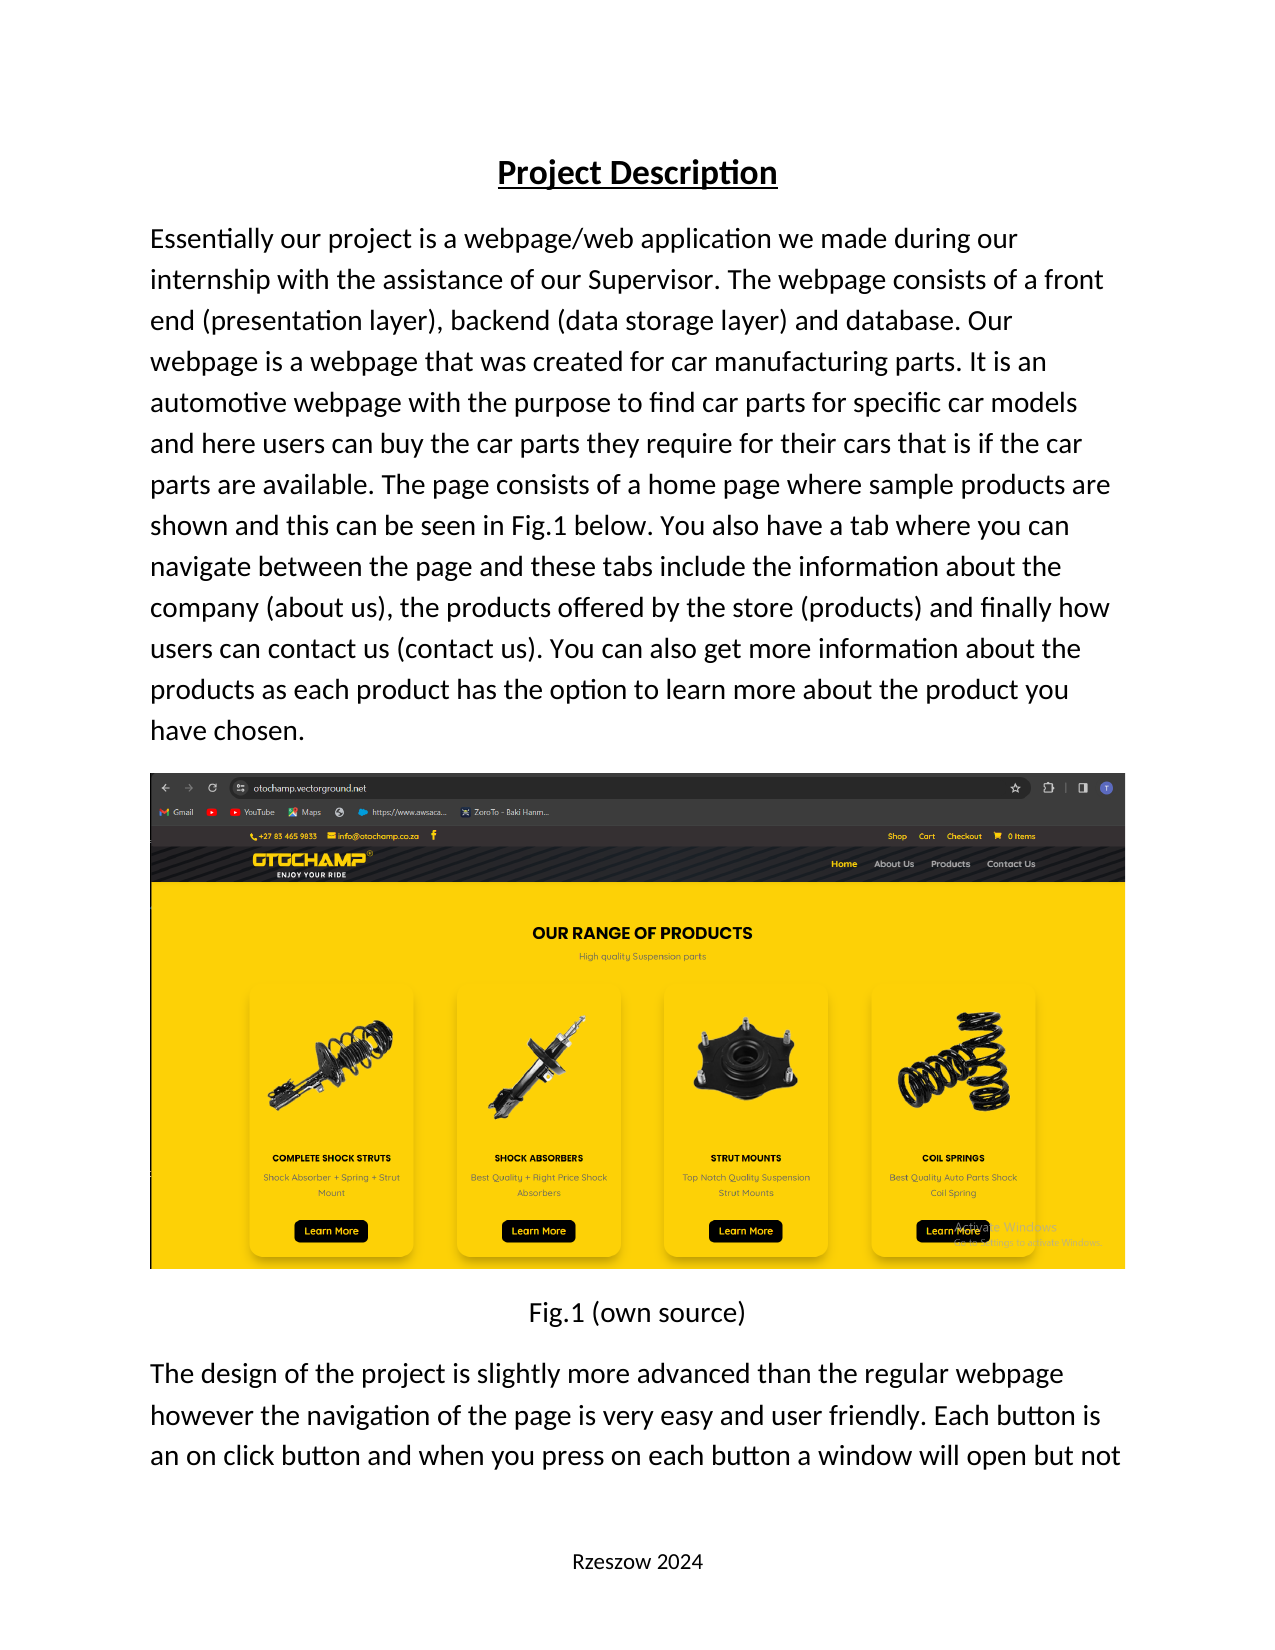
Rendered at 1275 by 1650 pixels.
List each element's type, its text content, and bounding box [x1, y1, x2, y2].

picture [150, 773, 1125, 1269]
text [150, 1356, 1125, 1473]
text Fig.1 (own source) [150, 1294, 1125, 1329]
text Essentially our project is a webpage/web application we made during our internship with the assistance of our Supervisor. The webpage consists of a front end (presentation layer), backend (data storage layer) and database. Our webpage is a webpage that was created for car manufacturing parts. It is an automotive webpage with the purpose to find car parts for specific car models and here users can buy the car parts they require for their cars that is if the car parts are available. The page consists of a home page where sample products are shown and this can be seen in Fig.1 below. You also have a tab where you can navigate between the page and these tabs include the information about the company (about us), the products offered by the store (products) and finally how users can contact us (contact us). You can also get more information about the products as each product has the option to learn more about the product you have chosen. [150, 221, 1125, 747]
text Project Description [150, 150, 1125, 193]
